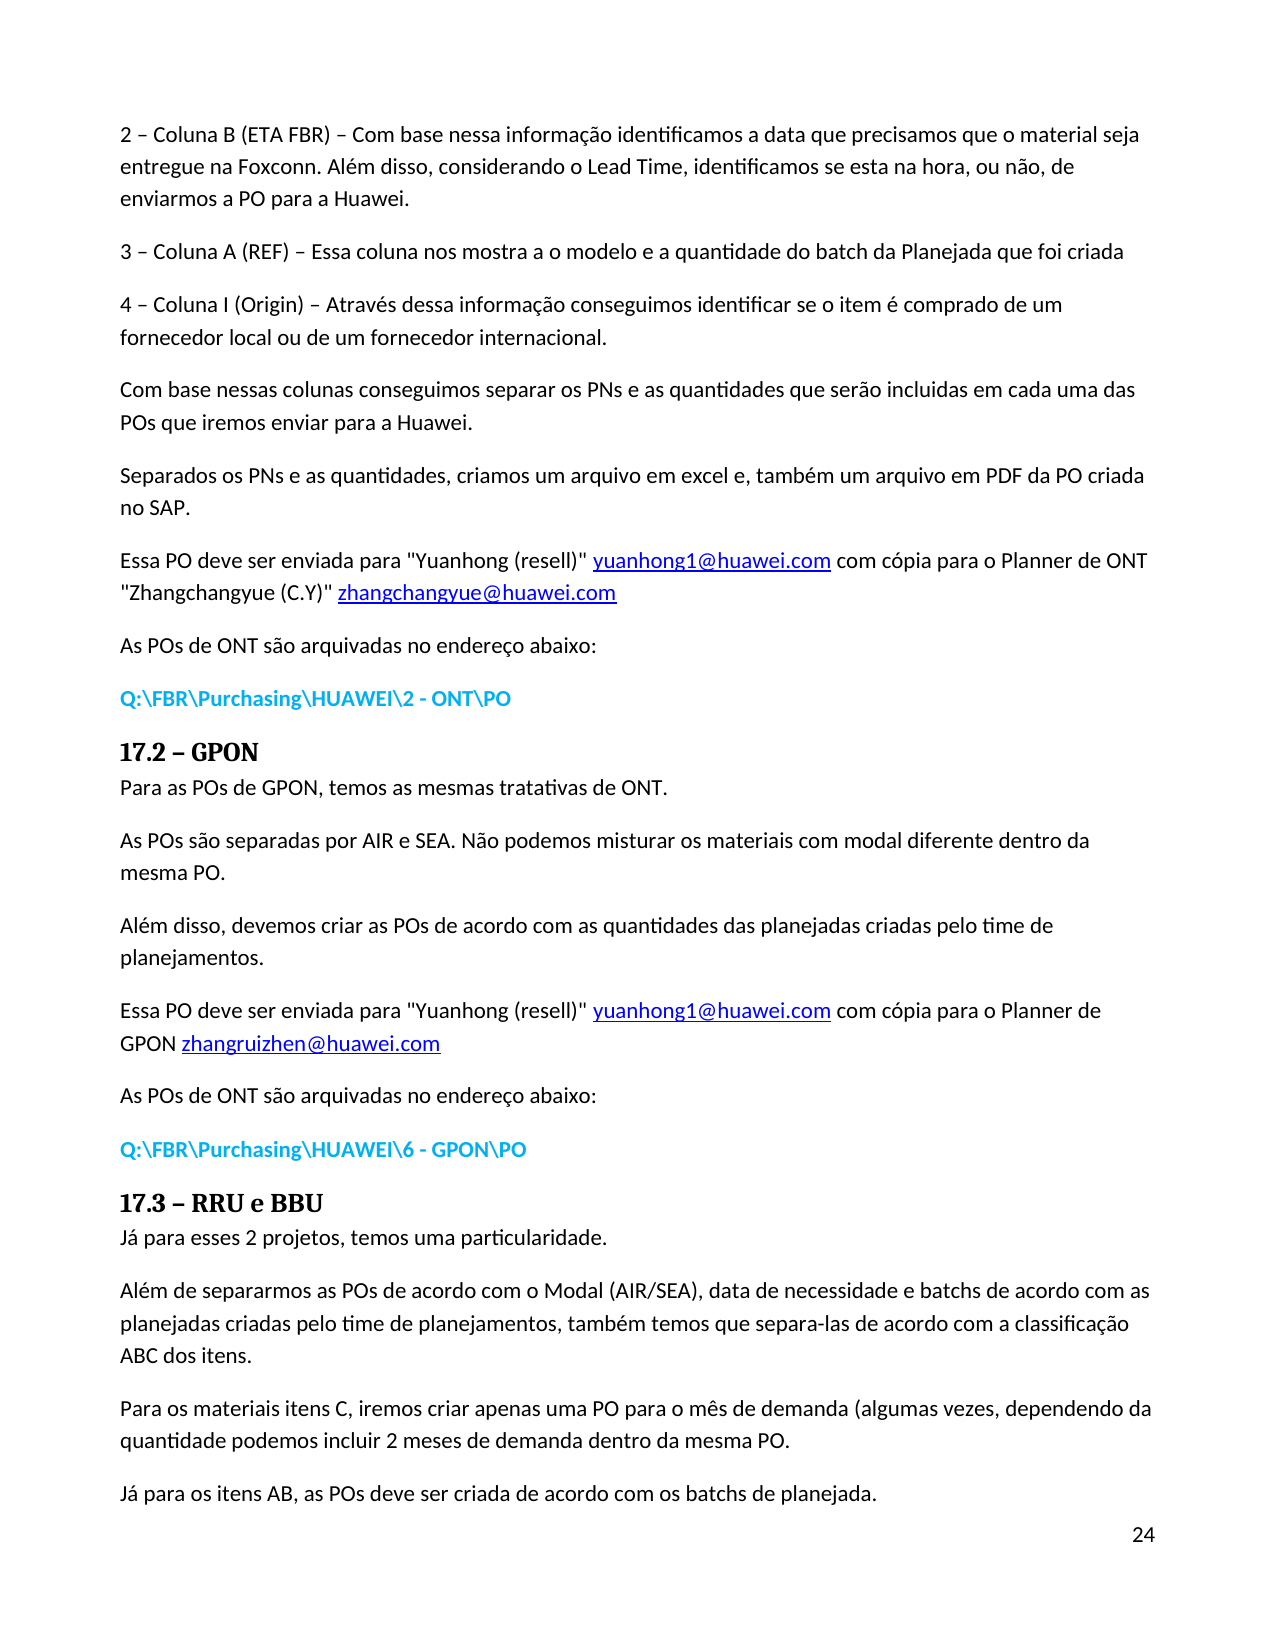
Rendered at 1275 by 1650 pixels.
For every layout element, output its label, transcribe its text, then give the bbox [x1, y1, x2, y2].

text 3 – Coluna A (REF) – Essa coluna nos mostra a o modelo e a quantidade do batch da Planejada que foi criada [120, 237, 1155, 265]
text 4 – Coluna I (Origin) – Através dessa informação conseguimos identificar se o item é comprado de um fornecedor local ou de um fornecedor internacional. [120, 290, 1155, 351]
text 2 – Coluna B (ETA FBR) – Com base nessa informação identificamos a data que precisamos que o material seja entregue na Foxconn. Além disso, considerando o Lead Time, identificamos se esta na hora, ou não, de enviarmos a PO para a Huawei. [120, 120, 1155, 212]
text Para as POs de GPON, temos as mesmas tratativas de ONT. [120, 773, 1155, 801]
text Separados os PNs e as quantidades, criamos um arquivo em excel e, também um arquivo em PDF da PO criada no SAP. [120, 461, 1155, 521]
text Essa PO deve ser enviada para "Yuanhong (resell)" yuanhong1@huawei.com com cópia para o Planner de GPON zhangruizhen@huawei.com [120, 996, 1155, 1057]
text Com base nessas colunas conseguimos separar os PNs e as quantidades que serão incluidas em cada uma das POs que iremos enviar para a Huawei. [120, 376, 1155, 436]
text Q:\FBR\Purchasing\HUAWEI\6 - GPON\PO [120, 1135, 1155, 1163]
text Já para esses 2 projetos, temos uma particularidade. [120, 1223, 1155, 1251]
text As POs de ONT são arquivadas no endereço abaixo: [120, 631, 1155, 659]
text Essa PO deve ser enviada para "Yuanhong (resell)" yuanhong1@huawei.com com cópia para o Planner de ONT "Zhangchangyue (C.Y)" zhangchangyue@huawei.com [120, 546, 1155, 606]
text Já para os itens AB, as POs deve ser criada de acordo com os batchs de planejada. [120, 1479, 1155, 1507]
subtitle 17.2 – GPON [120, 737, 1155, 768]
text Além de separarmos as POs de acordo com o Modal (AIR/SEA), data de necessidade e batchs de acordo com as planejadas criadas pelo time de planejamentos, também temos que separa-las de acordo com a classificação ABC dos itens. [120, 1276, 1155, 1369]
text Além disso, devemos criar as POs de acordo com as quantidades das planejadas criadas pelo time de planejamentos. [120, 911, 1155, 971]
text Q:\FBR\Purchasing\HUAWEI\2 - ONT\PO [120, 684, 1155, 712]
text As POs são separadas por AIR e SEA. Não podemos misturar os materiais com modal diferente dentro da mesma PO. [120, 826, 1155, 886]
text Para os materiais itens C, iremos criar apenas uma PO para o mês de demanda (algumas vezes, dependendo da quantidade podemos incluir 2 meses de demanda dentro da mesma PO. [120, 1394, 1155, 1454]
subtitle 17.3 – RRU e BBU [120, 1188, 1155, 1219]
text As POs de ONT são arquivadas no endereço abaixo: [120, 1082, 1155, 1110]
